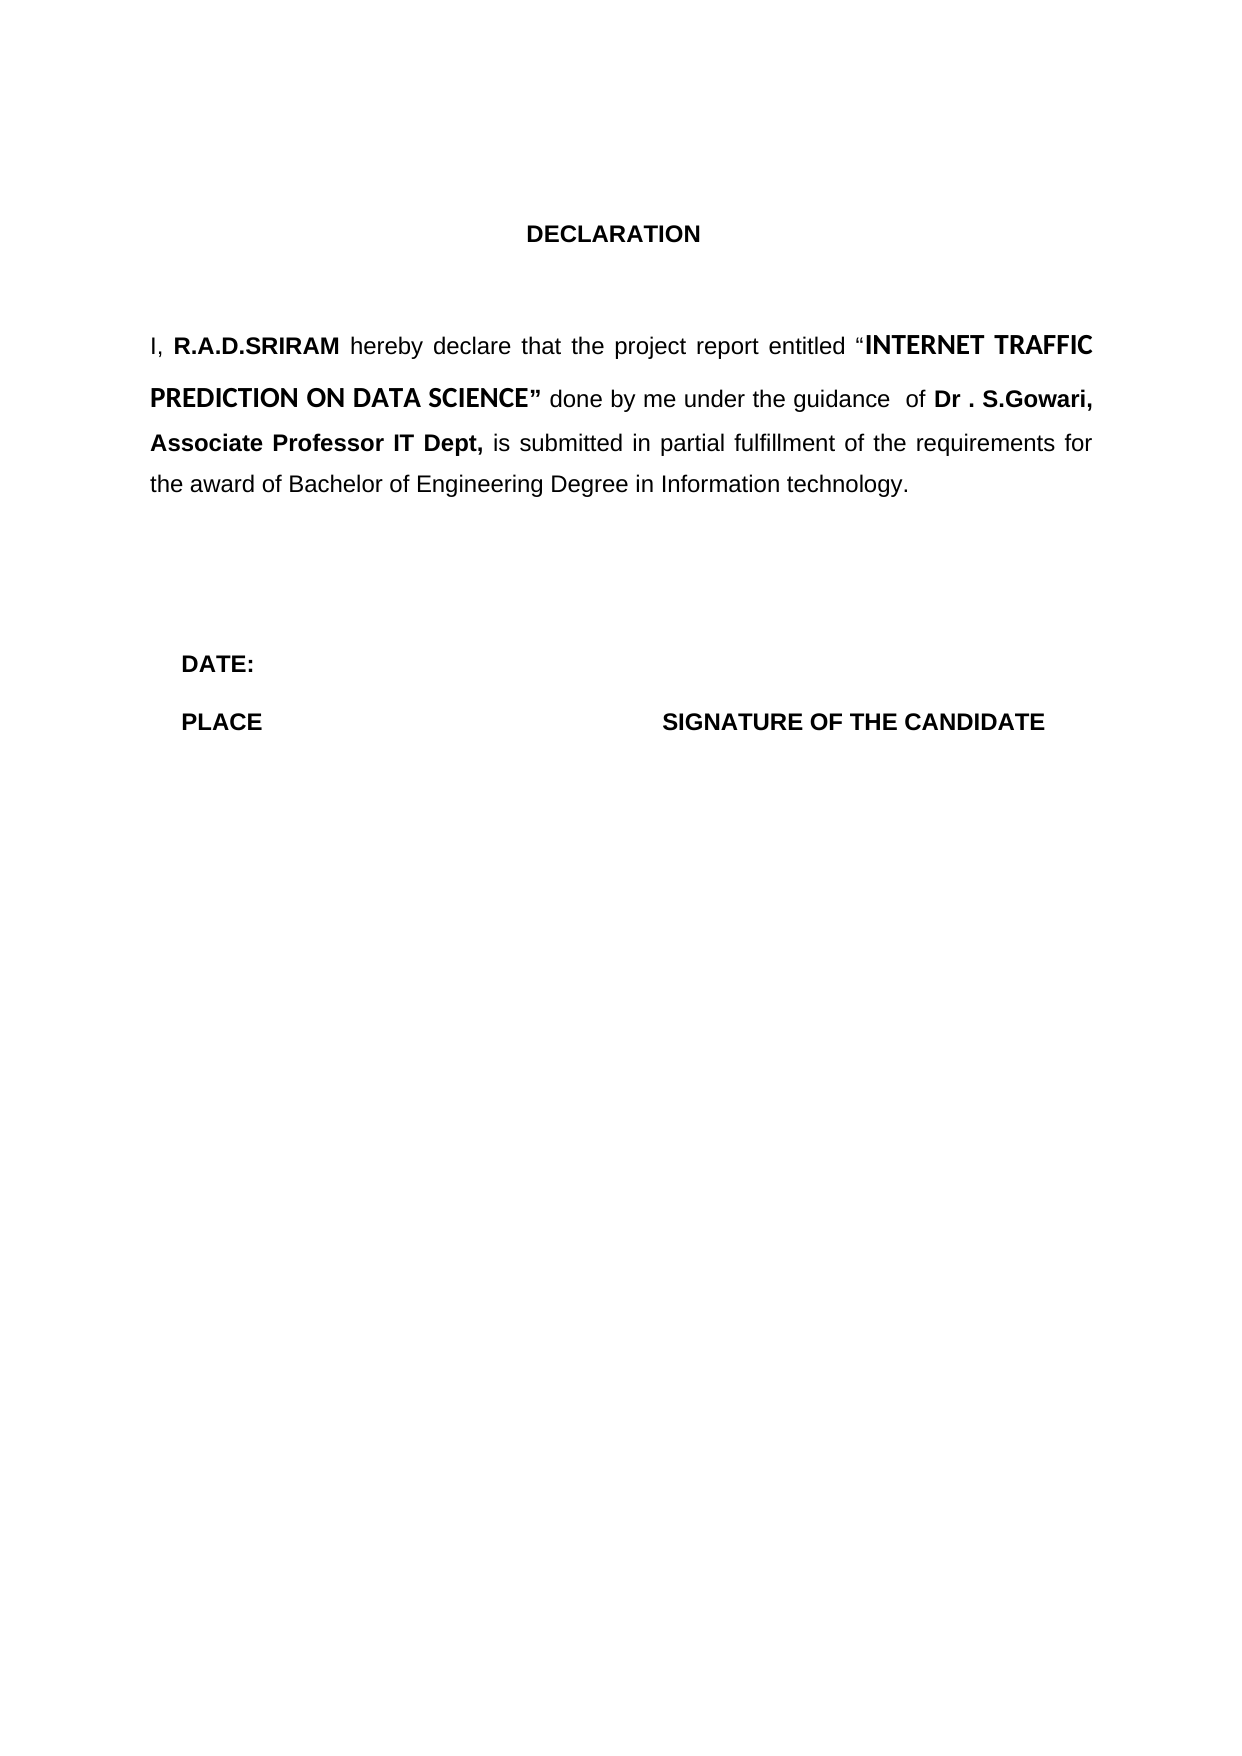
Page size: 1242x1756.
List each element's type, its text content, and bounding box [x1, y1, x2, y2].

text DECLARATION [345, 220, 882, 248]
text PLACE SIGNATURE OF THE CANDIDATE [181, 708, 1242, 736]
text I, R.A.D.SRIRAM hereby declare that the project report entitled “INTERNET TRAFFIC PREDICTION ON DATA SCIENCE” done by me under the guidance of Dr . S.Gowari, Associate Professor IT Dept, is submitted in partial fulfillment of the requirements for the award of Bachelor of Engineering Degree in Information technology. [150, 326, 1093, 498]
text DATE: [181, 650, 1242, 678]
